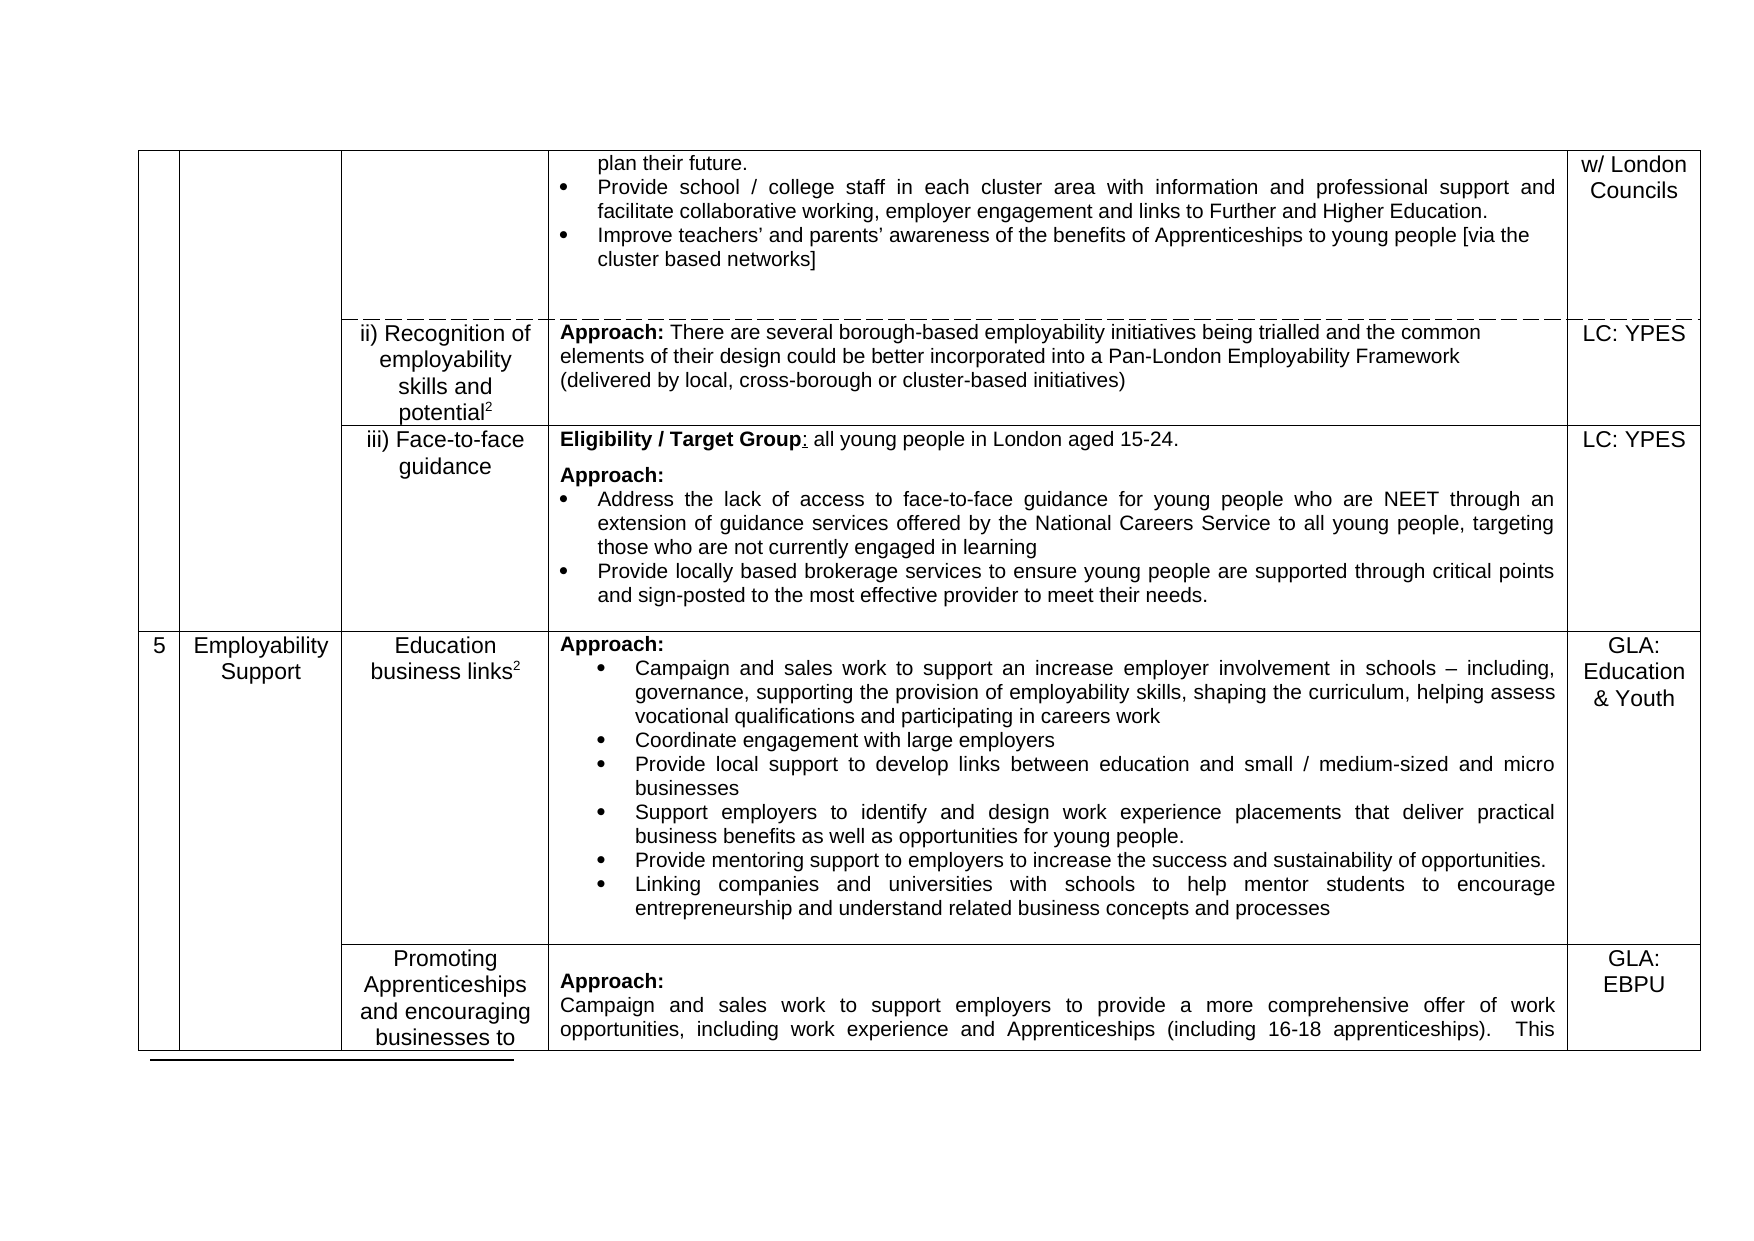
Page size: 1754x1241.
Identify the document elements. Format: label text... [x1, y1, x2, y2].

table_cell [342, 945, 548, 1050]
table_cell ii) Recognition of employability skills and potential2 [342, 319, 548, 425]
table_cell GLA: EBPU [1568, 945, 1700, 1050]
table_cell Education business links2 [342, 632, 548, 944]
table_cell 5 [139, 632, 179, 1050]
table_cell iii) Face-to-face guidance [342, 426, 548, 631]
table_cell Employability Support [180, 632, 341, 1050]
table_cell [180, 151, 341, 631]
table_cell 4 [139, 151, 179, 631]
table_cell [549, 945, 1567, 1050]
table_cell GLA: Education & Youth [1568, 632, 1700, 944]
table_cell Approach: There are several borough-based employability initiatives being trialled and the common elements of their design could be better incorporated into a Pan-London Employability Framework (delivered by local, cross-borough or cluster-based initiatives) [549, 319, 1567, 425]
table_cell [342, 151, 548, 319]
table_cell LC: YPES [1568, 319, 1700, 425]
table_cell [549, 151, 1567, 319]
table_cell Eligibility / Target Group: all young people in London aged 15-24. Approach: Address the lack of access to face-to-face guidance for young people who are NEET through an extension of guidance services offered by the National Careers Service to all young people, targeting those who are not currently engaged in learning Provide locally based brokerage services to ensure young people are supported through critical points and sign-posted to the most effective provider to meet their needs. [549, 426, 1567, 631]
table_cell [1568, 151, 1700, 319]
table_cell Approach: Campaign and sales work to support an increase employer involvement in schools – including, governance, supporting the provision of employability skills, shaping the curriculum, helping assess vocational qualifications and participating in careers work Coordinate engagement with large employers Provide local support to develop links between education and small / medium-sized and micro businesses Support employers to identify and design work experience placements that deliver practical business benefits as well as opportunities for young people. Provide mentoring support to employers to increase the success and sustainability of opportunities. Linking companies and universities with schools to help mentor students to encourage entrepreneurship and understand related business concepts and processes [549, 632, 1567, 944]
table_cell LC: YPES [1568, 426, 1700, 631]
